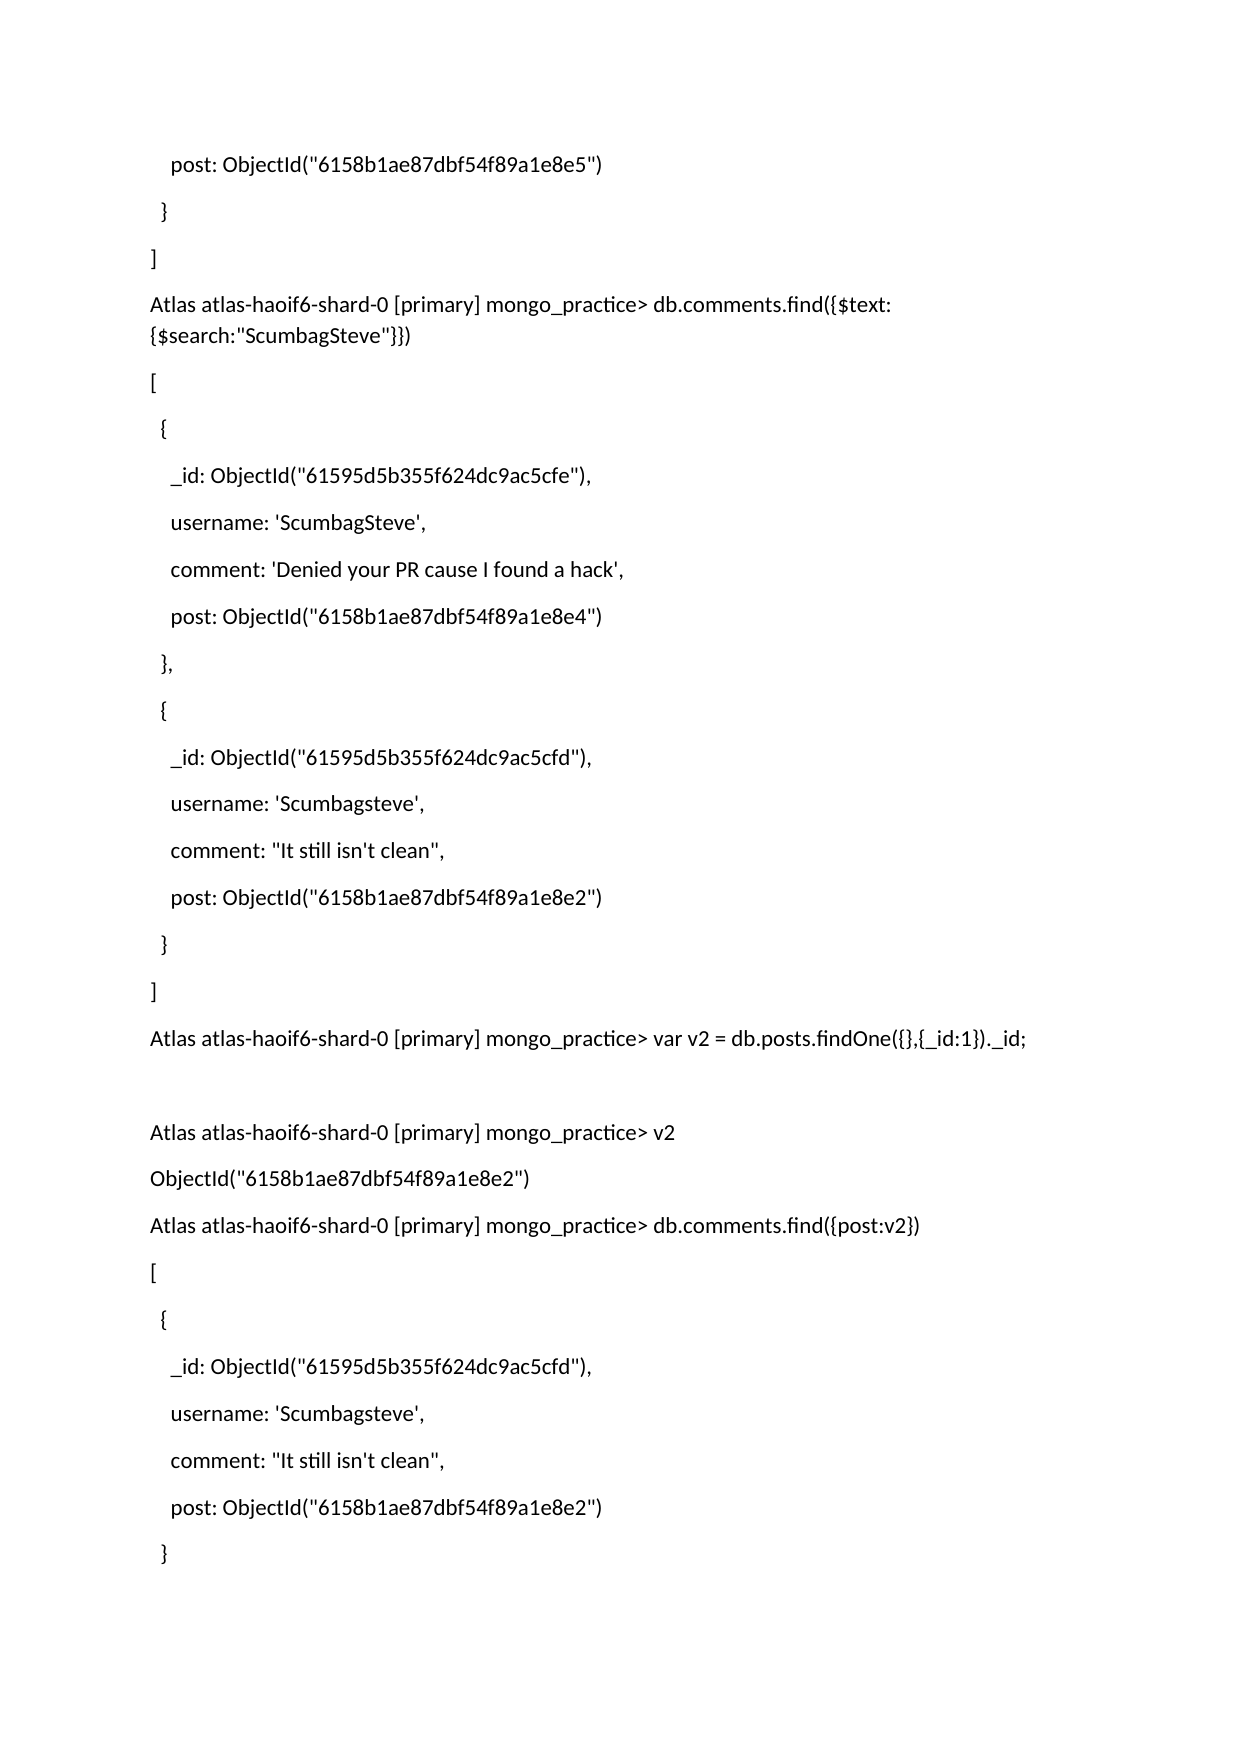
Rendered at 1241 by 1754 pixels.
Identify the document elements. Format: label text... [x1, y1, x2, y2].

text ] [150, 244, 1090, 272]
text _id: ObjectId("61595d5b355f624dc9ac5cfe"), [150, 461, 1090, 489]
text ObjectId("6158b1ae87dbf54f89a1e8e2") [150, 1164, 1090, 1193]
text } [150, 197, 1090, 225]
text Atlas atlas-haoif6-shard-0 [primary] mongo_practice> var v2 = db.posts.findOne({},{_id:1})._id; [150, 1024, 1090, 1052]
text _id: ObjectId("61595d5b355f624dc9ac5cfd"), [150, 1352, 1090, 1380]
text comment: "It still isn't clean", [150, 1446, 1090, 1474]
text Atlas atlas-haoif6-shard-0 [primary] mongo_practice> db.comments.find({post:v2}) [150, 1211, 1090, 1239]
text Atlas atlas-haoif6-shard-0 [primary] mongo_practice> v2 [150, 1118, 1090, 1146]
text _id: ObjectId("61595d5b355f624dc9ac5cfd"), [150, 743, 1090, 771]
text { [150, 414, 1090, 443]
text username: 'Scumbagsteve', [150, 789, 1090, 818]
text { [150, 1305, 1090, 1333]
text } [150, 1539, 1090, 1568]
text comment: "It still isn't clean", [150, 836, 1090, 864]
text [ [150, 1258, 1090, 1286]
text } [150, 930, 1090, 958]
text Atlas atlas-haoif6-shard-0 [primary] mongo_practice> db.comments.find({$text:{$search:"ScumbagSteve"}}) [150, 291, 1090, 349]
text post: ObjectId("6158b1ae87dbf54f89a1e8e4") [150, 602, 1090, 630]
text [ [150, 368, 1090, 396]
text username: 'Scumbagsteve', [150, 1399, 1090, 1427]
text ] [150, 977, 1090, 1005]
text post: ObjectId("6158b1ae87dbf54f89a1e8e5") [150, 150, 1090, 178]
text post: ObjectId("6158b1ae87dbf54f89a1e8e2") [150, 1493, 1090, 1521]
text post: ObjectId("6158b1ae87dbf54f89a1e8e2") [150, 883, 1090, 911]
text username: 'ScumbagSteve', [150, 508, 1090, 536]
text { [150, 696, 1090, 724]
text comment: 'Denied your PR cause I found a hack', [150, 555, 1090, 583]
text }, [150, 649, 1090, 677]
